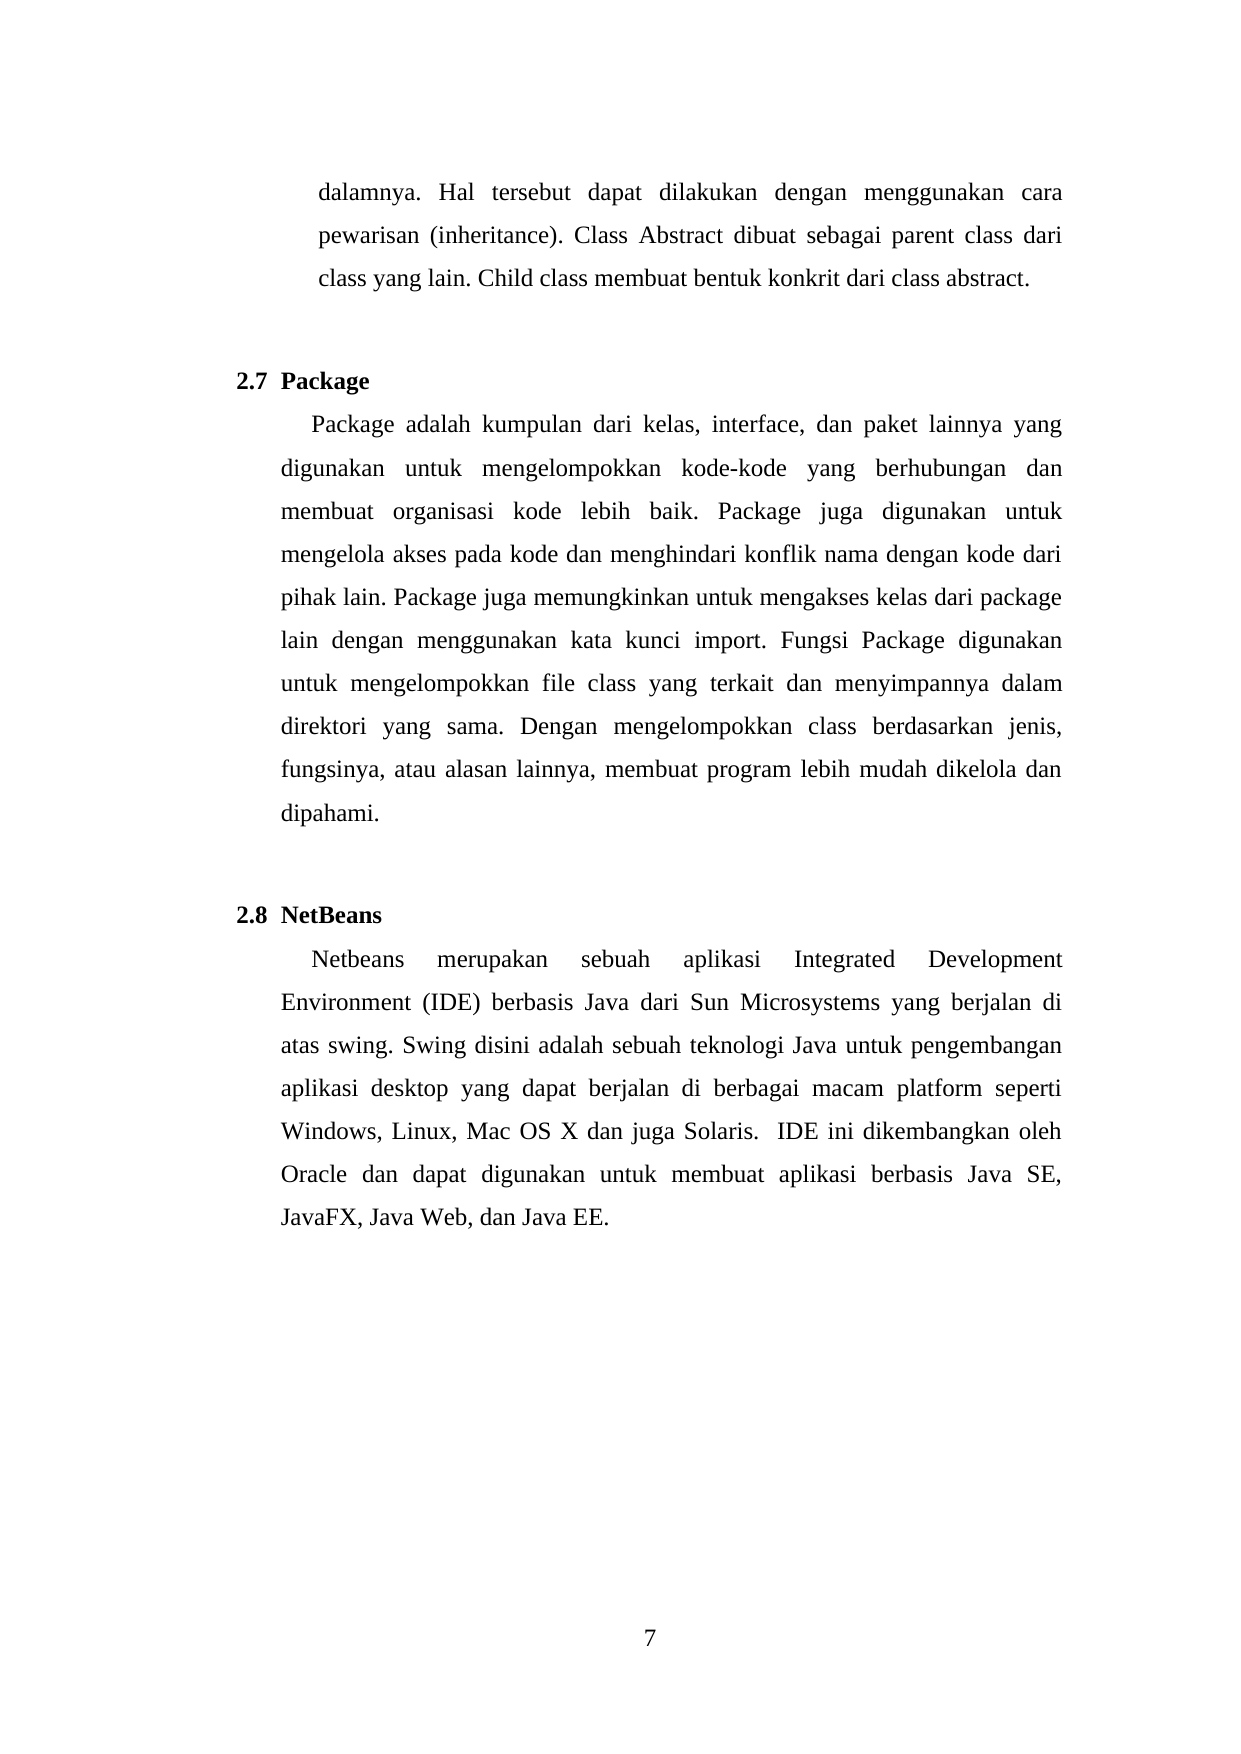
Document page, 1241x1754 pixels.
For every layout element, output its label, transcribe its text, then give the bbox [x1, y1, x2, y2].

text Netbeans merupakan sebuah aplikasi Integrated Development Environment (IDE) berbasis Java dari Sun Microsystems yang berjalan di atas swing. Swing disini adalah sebuah teknologi Java untuk pengembangan aplikasi desktop yang dapat berjalan di berbagai macam platform seperti Windows, Linux, Mac OS X dan juga Solaris. IDE ini dikembangkan oleh Oracle dan dapat digunakan untuk membuat aplikasi berbasis Java SE, JavaFX, Java Web, dan Java EE. [281, 944, 1063, 1231]
subtitle NetBeans [236, 901, 1063, 929]
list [318, 177, 1063, 292]
subtitle Package [236, 366, 1063, 395]
text Package adalah kumpulan dari kelas, interface, dan paket lainnya yang digunakan untuk mengelompokkan kode-kode yang berhubungan dan membuat organisasi kode lebih baik. Package juga digunakan untuk mengelola akses pada kode dan menghindari konflik nama dengan kode dari pihak lain. Package juga memungkinkan untuk mengakses kelas dari package lain dengan menggunakan kata kunci import. Fungsi Package digunakan untuk mengelompokkan file class yang terkait dan menyimpannya dalam direktori yang sama. Dengan mengelompokkan class berdasarkan jenis, fungsinya, atau alasan lainnya, membuat program lebih mudah dikelola dan dipahami. [281, 409, 1063, 826]
